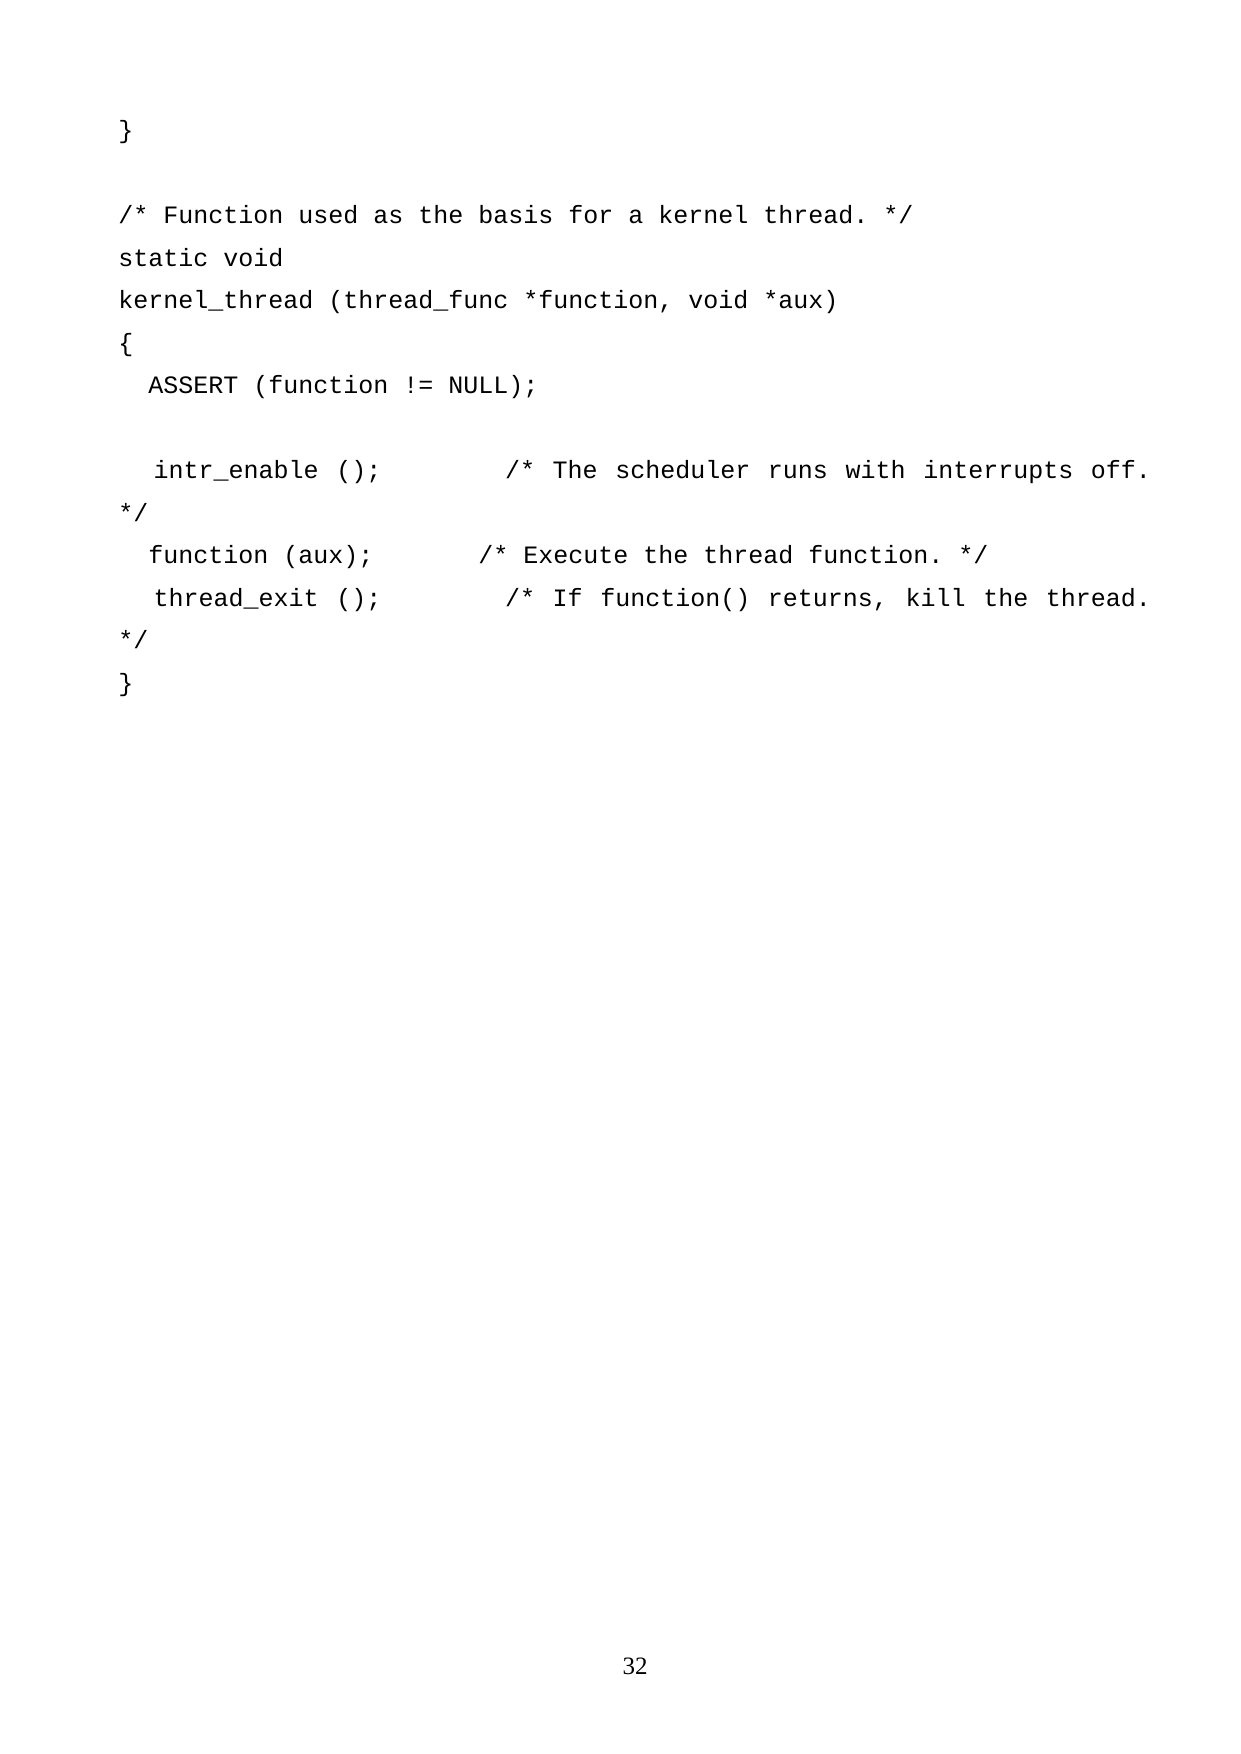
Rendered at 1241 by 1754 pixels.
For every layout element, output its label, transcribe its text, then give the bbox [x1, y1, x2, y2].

text static void [118, 246, 1152, 274]
text } [118, 118, 1152, 146]
text { [118, 331, 1152, 359]
text intr_enable (); /* The scheduler runs with interrupts off. */ [118, 458, 1152, 529]
text thread_exit (); /* If function() returns, kill the thread. */ [118, 586, 1152, 656]
text /* Function used as the basis for a kernel thread. */ [118, 203, 1152, 231]
text } [118, 671, 1152, 699]
text function (aux); /* Execute the thread function. */ [118, 543, 1152, 571]
text ASSERT (function != NULL); [118, 373, 1152, 401]
text kernel_thread (thread_func *function, void *aux) [118, 288, 1152, 316]
